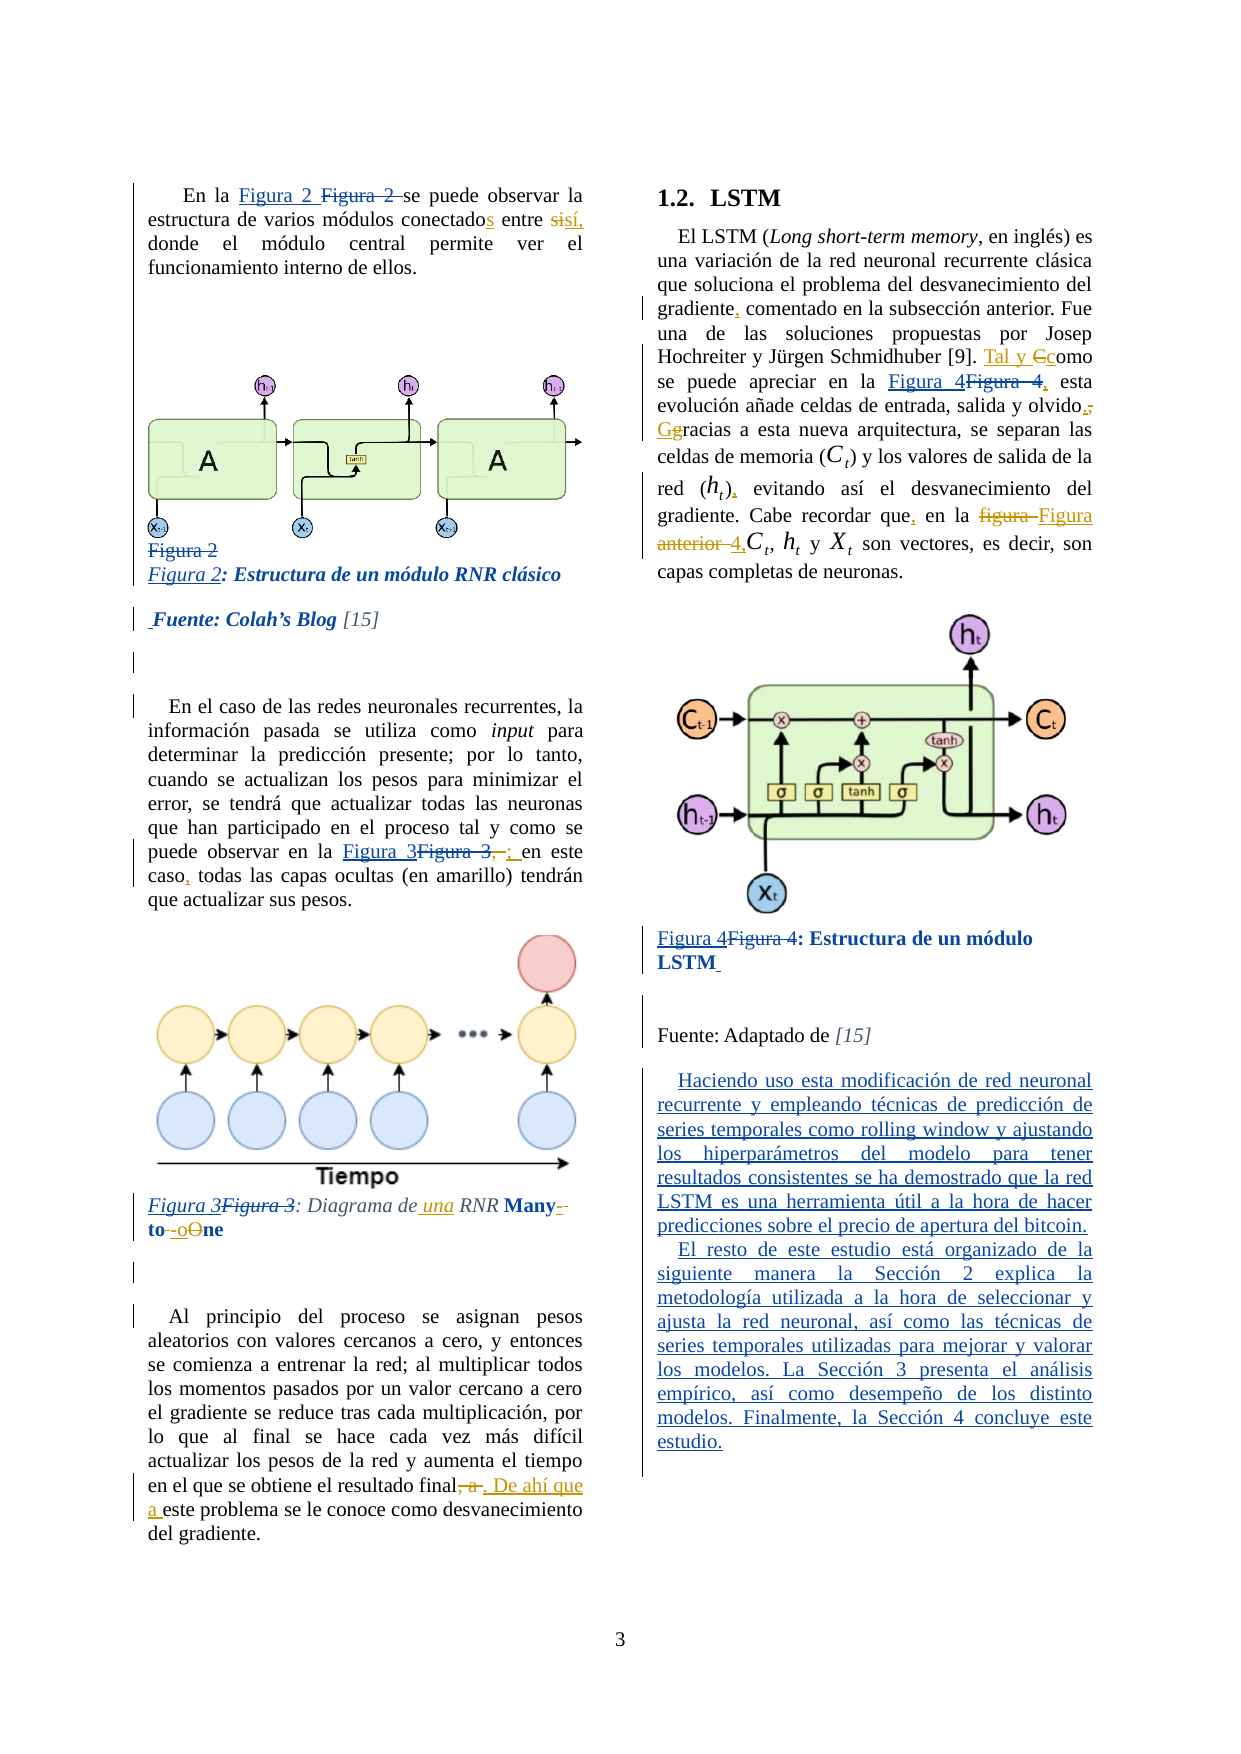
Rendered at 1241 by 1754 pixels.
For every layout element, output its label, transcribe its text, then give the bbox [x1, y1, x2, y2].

text Al principio del proceso se asignan pesos aleatorios con valores cercanos a cero, y entonces se comienza a entrenar la red; al multiplicar todos los momentos pasados por un valor cercano a cero el gradiente se reduce tras cada multiplicación, por lo que al final se hace cada vez más difícil actualizar los pesos de la red y aumenta el tiempo en el que se obtiene el resultado finaleste problema se le conoce como desvanecimiento del gradiente. [148, 1304, 583, 1545]
picture [147, 935, 582, 1193]
text Fuente: Colah’s Blog [15] [148, 607, 583, 631]
text : Estructura de un módulo LSTM [657, 926, 1093, 974]
text El LSTM (Long short-term memory, en inglés) es una variación de la red neuronal recurrente clásica que soluciona el problema del desvanecimiento del gradiente comentado en la subsección anterior. Fue una de las soluciones propuestas por Josep Hochreiter y Jürgen Schmidhuber [9]. omo se puede apreciar en la esta evolución añade celdas de entrada, salida y olvido racias a esta nueva arquitectura, se separan las celdas de memoria () y los valores de salida de la red () evitando así el desvanecimiento del gradiente. Cabe recordar que en la , y son vectores, es decir, son capas completas de neuronas. [657, 224, 1093, 583]
text : Diagrama de RNR Manytone [148, 1193, 583, 1241]
text : Estructura de un módulo RNR clásico [148, 562, 583, 586]
text Fuente: Adaptado de [15] [657, 1023, 1093, 1047]
text En el caso de las redes neuronales recurrentes, la información pasada se utiliza como input para determinar la predicción presente; por lo tanto, cuando se actualizan los pesos para minimizar el error, se tendrá que actualizar todas las neuronas que han participado en el proceso tal y como se puede observar en la en este caso todas las capas ocultas (en amarillo) tendrán que actualizar sus pesos. [148, 694, 583, 911]
text En la se puede observar la estructura de varios módulos conectado entre donde el módulo central permite ver el funcionamiento interno de ellos. [148, 183, 583, 279]
picture [657, 607, 1092, 926]
text LSTM [657, 183, 1093, 212]
picture [147, 375, 582, 538]
